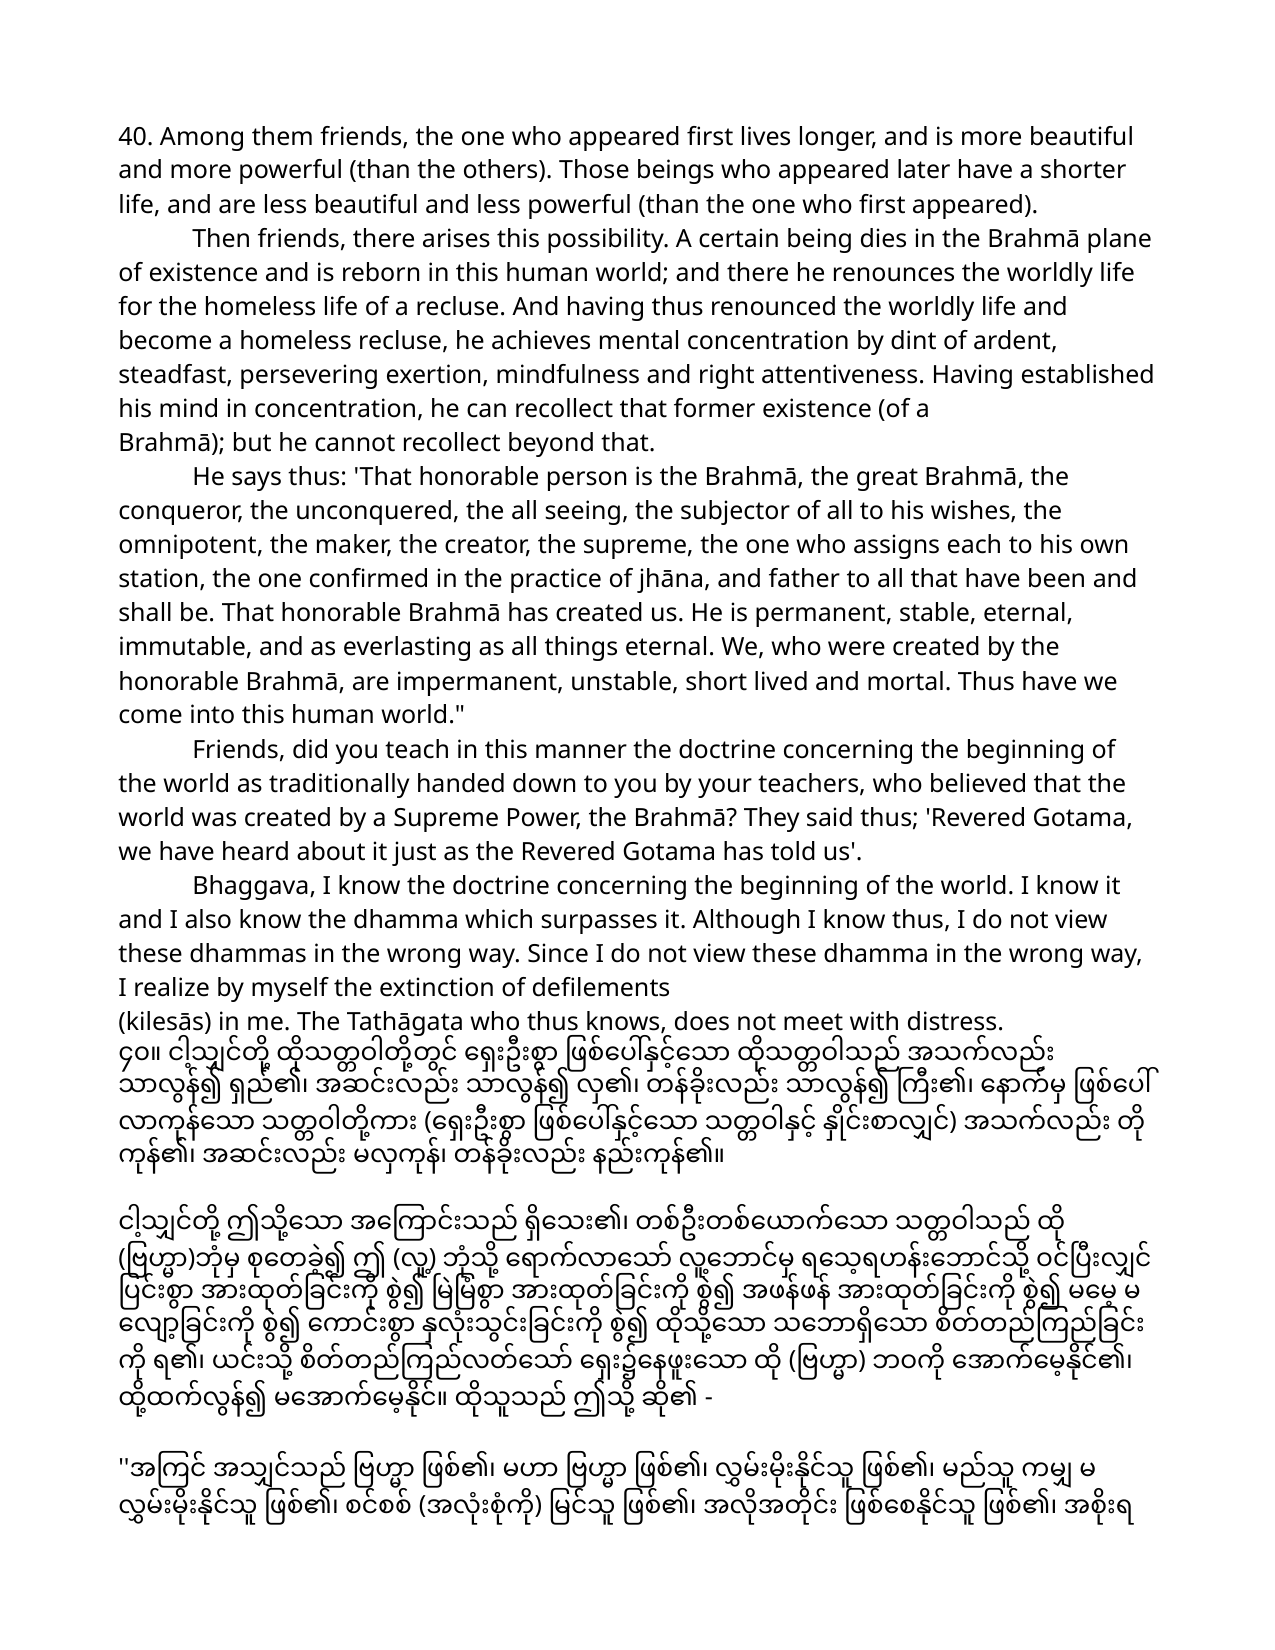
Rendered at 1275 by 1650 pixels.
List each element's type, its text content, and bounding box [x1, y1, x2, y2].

text Then friends, there arises this possibility. A certain being dies in the Brahmā plane of existence and is reborn in this human world; and there he renounces the worldly life for the homeless life of a recluse. And having thus renounced the worldly life and become a homeless recluse, he achieves mental concentration by dint of ardent, steadfast, persevering exertion, mindfulness and right attentiveness. Having established his mind in concentration, he can recollect that former existence (of a [118, 220, 1157, 425]
text (kilesās) in me. The Tathāgata who thus knows, does not meet with distress. [118, 1004, 1157, 1038]
text ငါ့သျှင်တို့ ဤသို့သော အကြောင်းသည် ရှိသေး၏၊ တစ်ဦးတစ်ယောက်သော သတ္တဝါသည် ထို (ဗြဟ္မာ)ဘုံမှ စုတေခဲ့၍ ဤ (လူ့) ဘုံသို့ ရောက်လာသော် လူ့ဘောင်မှ ရသေ့ရဟန်းဘောင်သို့ ဝင်ပြီးလျှင် ပြင်းစွာ အားထုတ်ခြင်းကို စွဲ၍ မြဲမြံစွာ အားထုတ်ခြင်းကို စွဲ၍ အဖန်ဖန် အားထုတ်ခြင်းကို စွဲ၍ မမေ့ မလျော့ခြင်းကို စွဲ၍ ကောင်းစွာ နှလုံးသွင်းခြင်းကို စွဲ၍ ထိုသို့သော သဘောရှိသော စိတ်တည်ကြည်ခြင်း ကို ရ၏၊ ယင်းသို့ စိတ်တည်ကြည်လတ်သော် ရှေး၌နေဖူးသော ထို (ဗြဟ္မာ) ဘဝကို အောက်မေ့နိုင်၏၊ ထို့ထက်လွန်၍ မအောက်မေ့နိုင်။ ထိုသူသည် ဤသို့ ဆို၏ - [118, 1207, 1157, 1415]
text 40. Among them friends, the one who appeared first lives longer, and is more beautiful and more powerful (than the others). Those beings who appeared later have a shorter life, and are less beautiful and less powerful (than the one who first appeared). [118, 118, 1157, 220]
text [118, 1449, 1157, 1523]
text ၄၀။ ငါ့သျှင်တို့ ထိုသတ္တဝါတို့တွင် ရှေးဦးစွာ ဖြစ်ပေါ်နှင့်သော ထိုသတ္တဝါသည် အသက်လည်း သာလွန်၍ ရှည်၏၊ အဆင်းလည်း သာလွန်၍ လှ၏၊ တန်ခိုးလည်း သာလွန်၍ ကြီး၏၊ နောက်မှ ဖြစ်ပေါ် လာကုန်သော သတ္တဝါတို့ကား (ရှေးဦးစွာ ဖြစ်ပေါ်နှင့်သော သတ္တဝါနှင့် နှိုင်းစာလျှင်) အသက်လည်း တိုကုန်၏၊ အဆင်းလည်း မလှကုန်၊ တန်ခိုးလည်း နည်းကုန်၏။ [118, 1038, 1157, 1173]
text Bhaggava, I know the doctrine concerning the beginning of the world. I know it and I also know the dhamma which surpasses it. Although I know thus, I do not view these dhammas in the wrong way. Since I do not view these dhamma in the wrong way, I realize by myself the extinction of defilements [118, 867, 1157, 1004]
text Friends, did you teach in this manner the doctrine concerning the beginning of the world as traditionally handed down to you by your teachers, who believed that the world was created by a Supreme Power, the Brahmā? They said thus; 'Revered Gotama, we have heard about it just as the Revered Gotama has told us'. [118, 731, 1157, 867]
text Brahmā); but he cannot recollect beyond that. [118, 425, 1157, 459]
text honorable Brahmā, are impermanent, unstable, short lived and mortal. Thus have we come into this human world." [118, 663, 1157, 731]
text He says thus: 'That honorable person is the Brahmā, the great Brahmā, the conqueror, the unconquered, the all seeing, the subjector of all to his wishes, the omnipotent, the maker, the creator, the supreme, the one who assigns each to his own station, the one confirmed in the practice of jhāna, and father to all that have been and shall be. That honorable Brahmā has created us. He is permanent, stable, eternal, immutable, and as everlasting as all things eternal. We, who were created by the [118, 459, 1157, 663]
